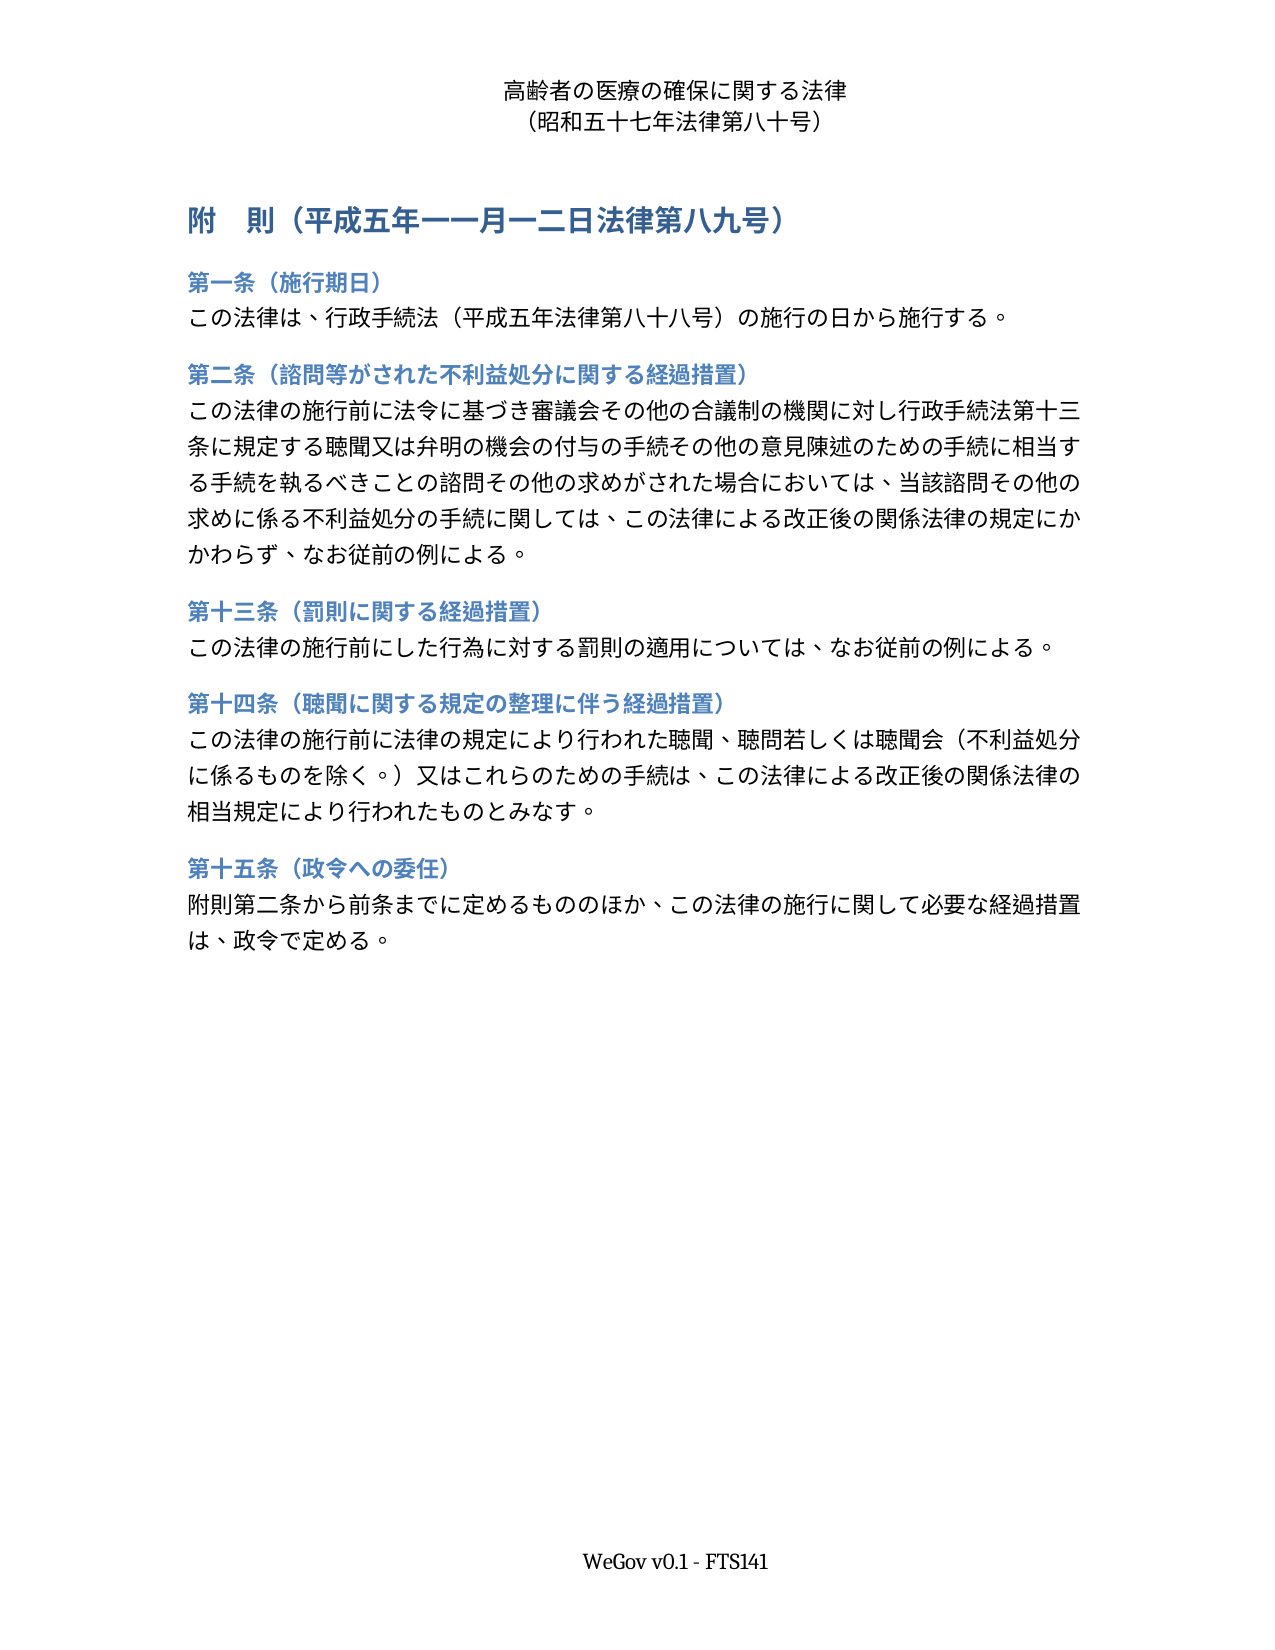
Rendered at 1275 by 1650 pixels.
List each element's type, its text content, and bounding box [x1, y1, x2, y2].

subtitle 第一条（施行期日） [187, 266, 1087, 298]
text この法律は、行政手続法（平成五年法律第八十八号）の施行の日から施行する。 [187, 302, 1087, 334]
subtitle 第十四条（聴聞に関する規定の整理に伴う経過措置） [187, 688, 1087, 719]
subtitle 第十五条（政令への委任） [187, 853, 1087, 884]
text 附則第二条から前条までに定めるもののほか、この法律の施行に関して必要な経過措置は、政令で定める。 [187, 889, 1087, 956]
subtitle 第二条（諮問等がされた不利益処分に関する経過措置） [187, 359, 1087, 390]
subtitle 第十三条（罰則に関する経過措置） [187, 596, 1087, 627]
subtitle 附 則（平成五年一一月一二日法律第八九号） [187, 200, 1087, 240]
text この法律の施行前に法令に基づき審議会その他の合議制の機関に対し行政手続法第十三条に規定する聴聞又は弁明の機会の付与の手続その他の意見陳述のための手続に相当する手続を執るべきことの諮問その他の求めがされた場合においては、当該諮問その他の求めに係る不利益処分の手続に関しては、この法律による改正後の関係法律の規定にかかわらず、なお従前の例による。 [187, 395, 1087, 570]
text この法律の施行前にした行為に対する罰則の適用については、なお従前の例による。 [187, 632, 1087, 663]
text この法律の施行前に法律の規定により行われた聴聞、聴問若しくは聴聞会（不利益処分に係るものを除く。）又はこれらのための手続は、この法律による改正後の関係法律の相当規定により行われたものとみなす。 [187, 724, 1087, 827]
